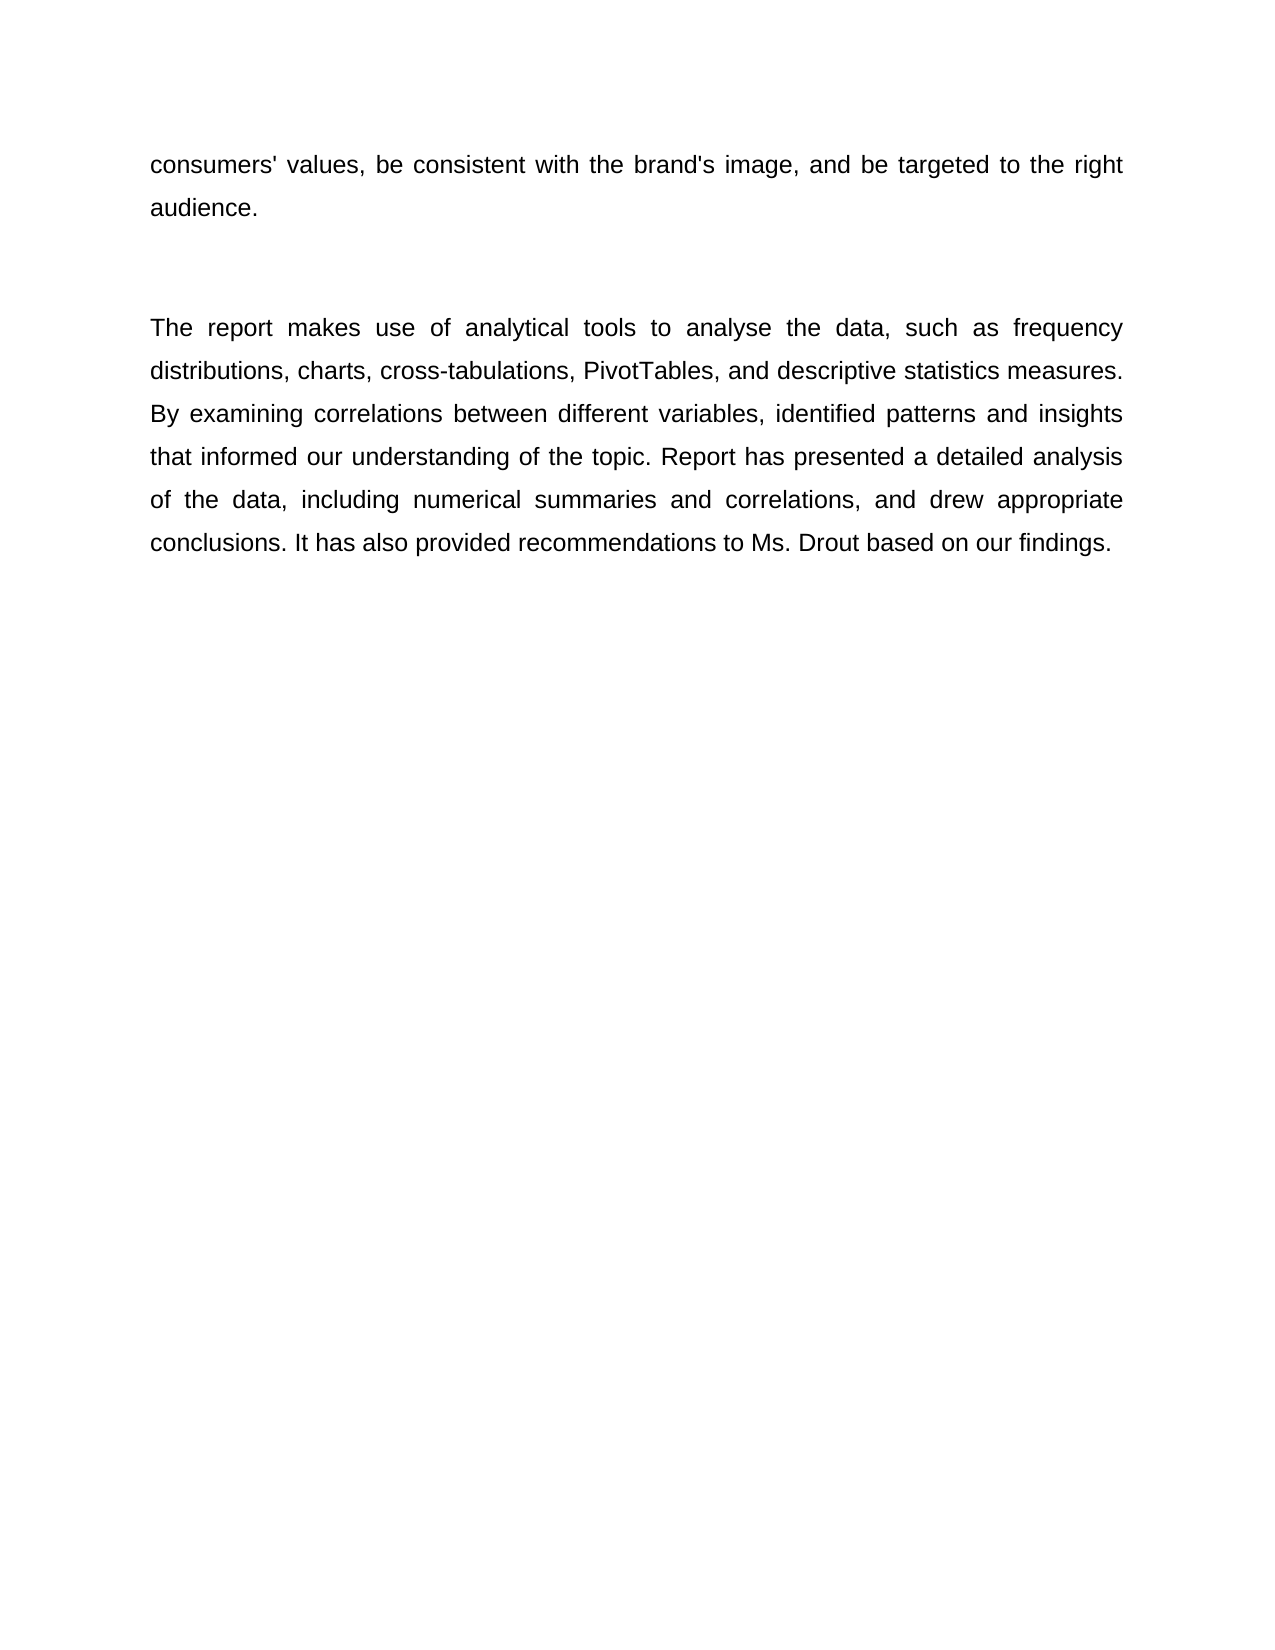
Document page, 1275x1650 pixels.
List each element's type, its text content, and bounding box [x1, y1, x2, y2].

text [150, 150, 1125, 222]
text The report makes use of analytical tools to analyse the data, such as frequency distributions, charts, cross-tabulations, PivotTables, and descriptive statistics measures. By examining correlations between different variables, identified patterns and insights that informed our understanding of the topic. Report has presented a detailed analysis of the data, including numerical summaries and correlations, and drew appropriate conclusions. It has also provided recommendations to Ms. Drout based on our findings. [150, 313, 1125, 557]
